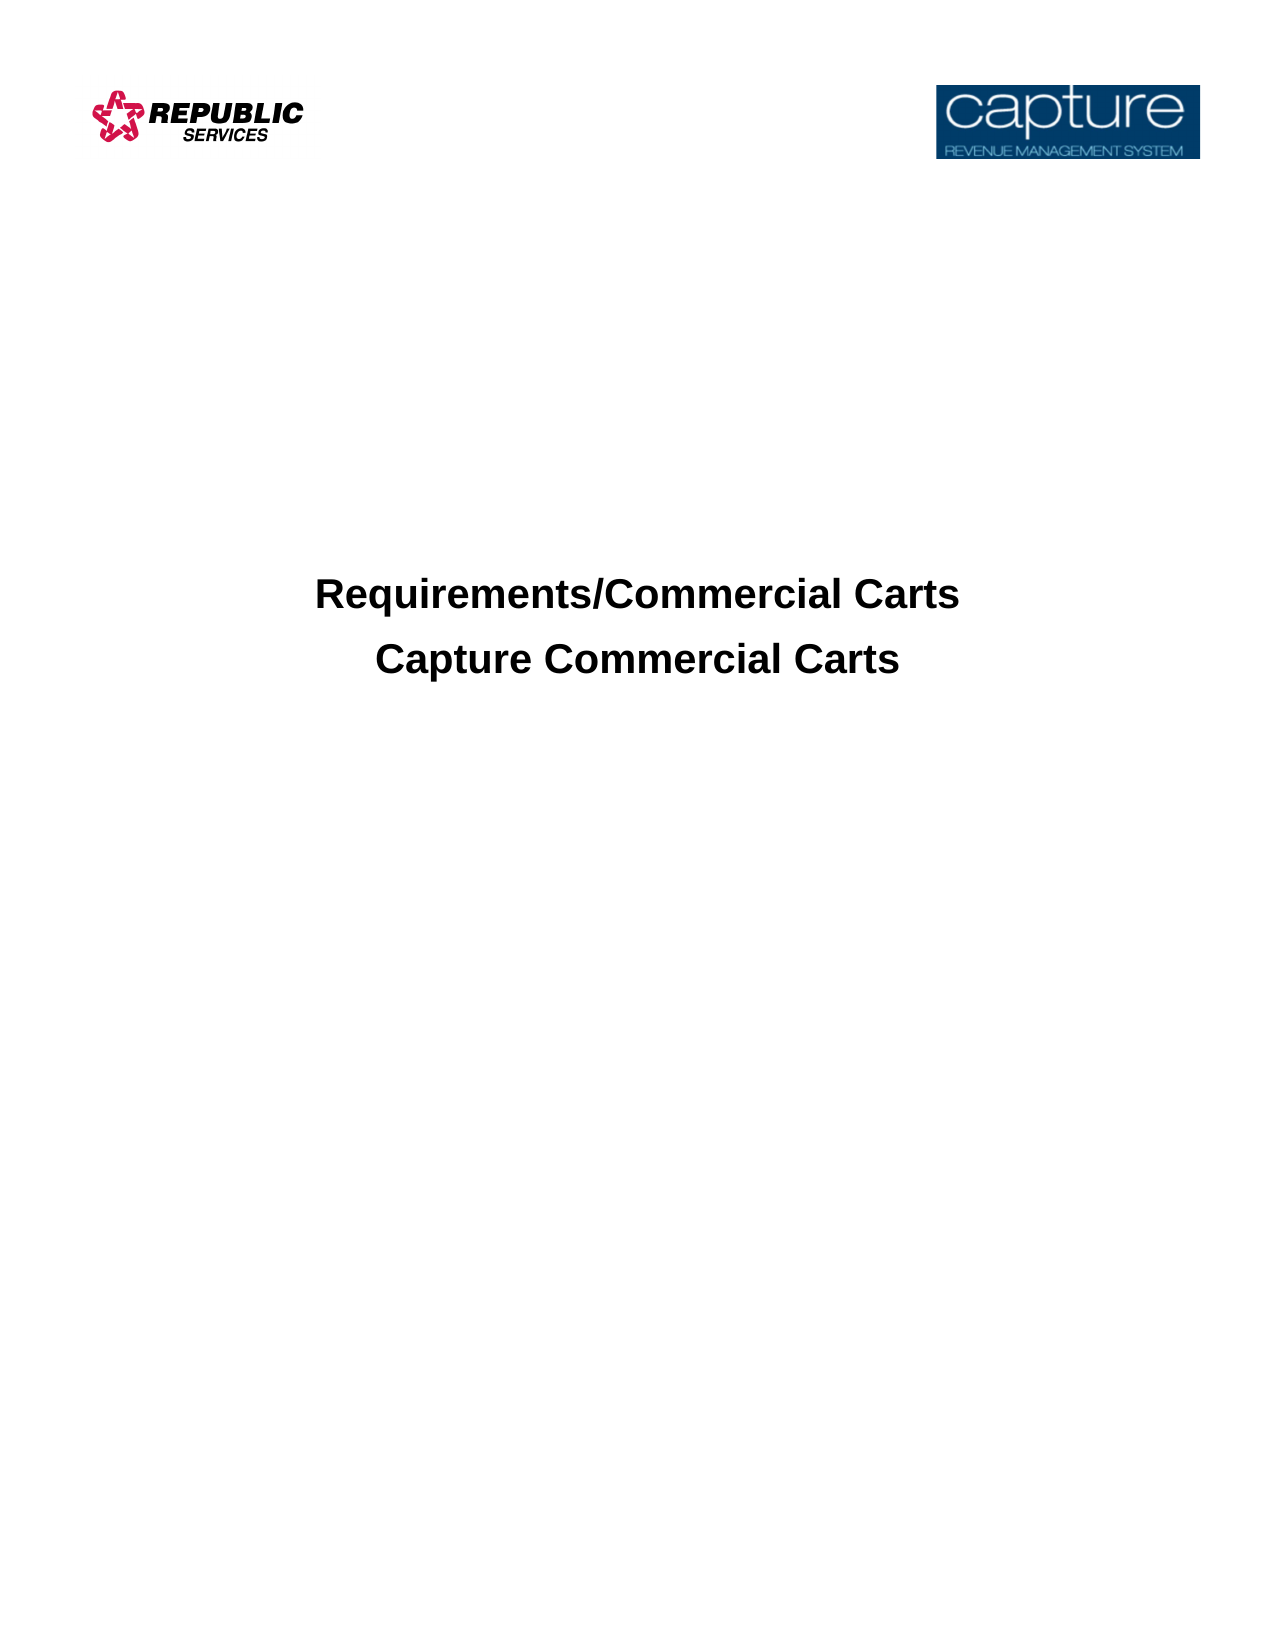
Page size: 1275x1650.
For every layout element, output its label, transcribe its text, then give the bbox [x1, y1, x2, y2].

picture [75, 75, 322, 159]
picture [936, 85, 1200, 159]
title Requirements/Design Specification [75, 569, 1200, 617]
text Capture Commercial Carts [75, 634, 1200, 682]
